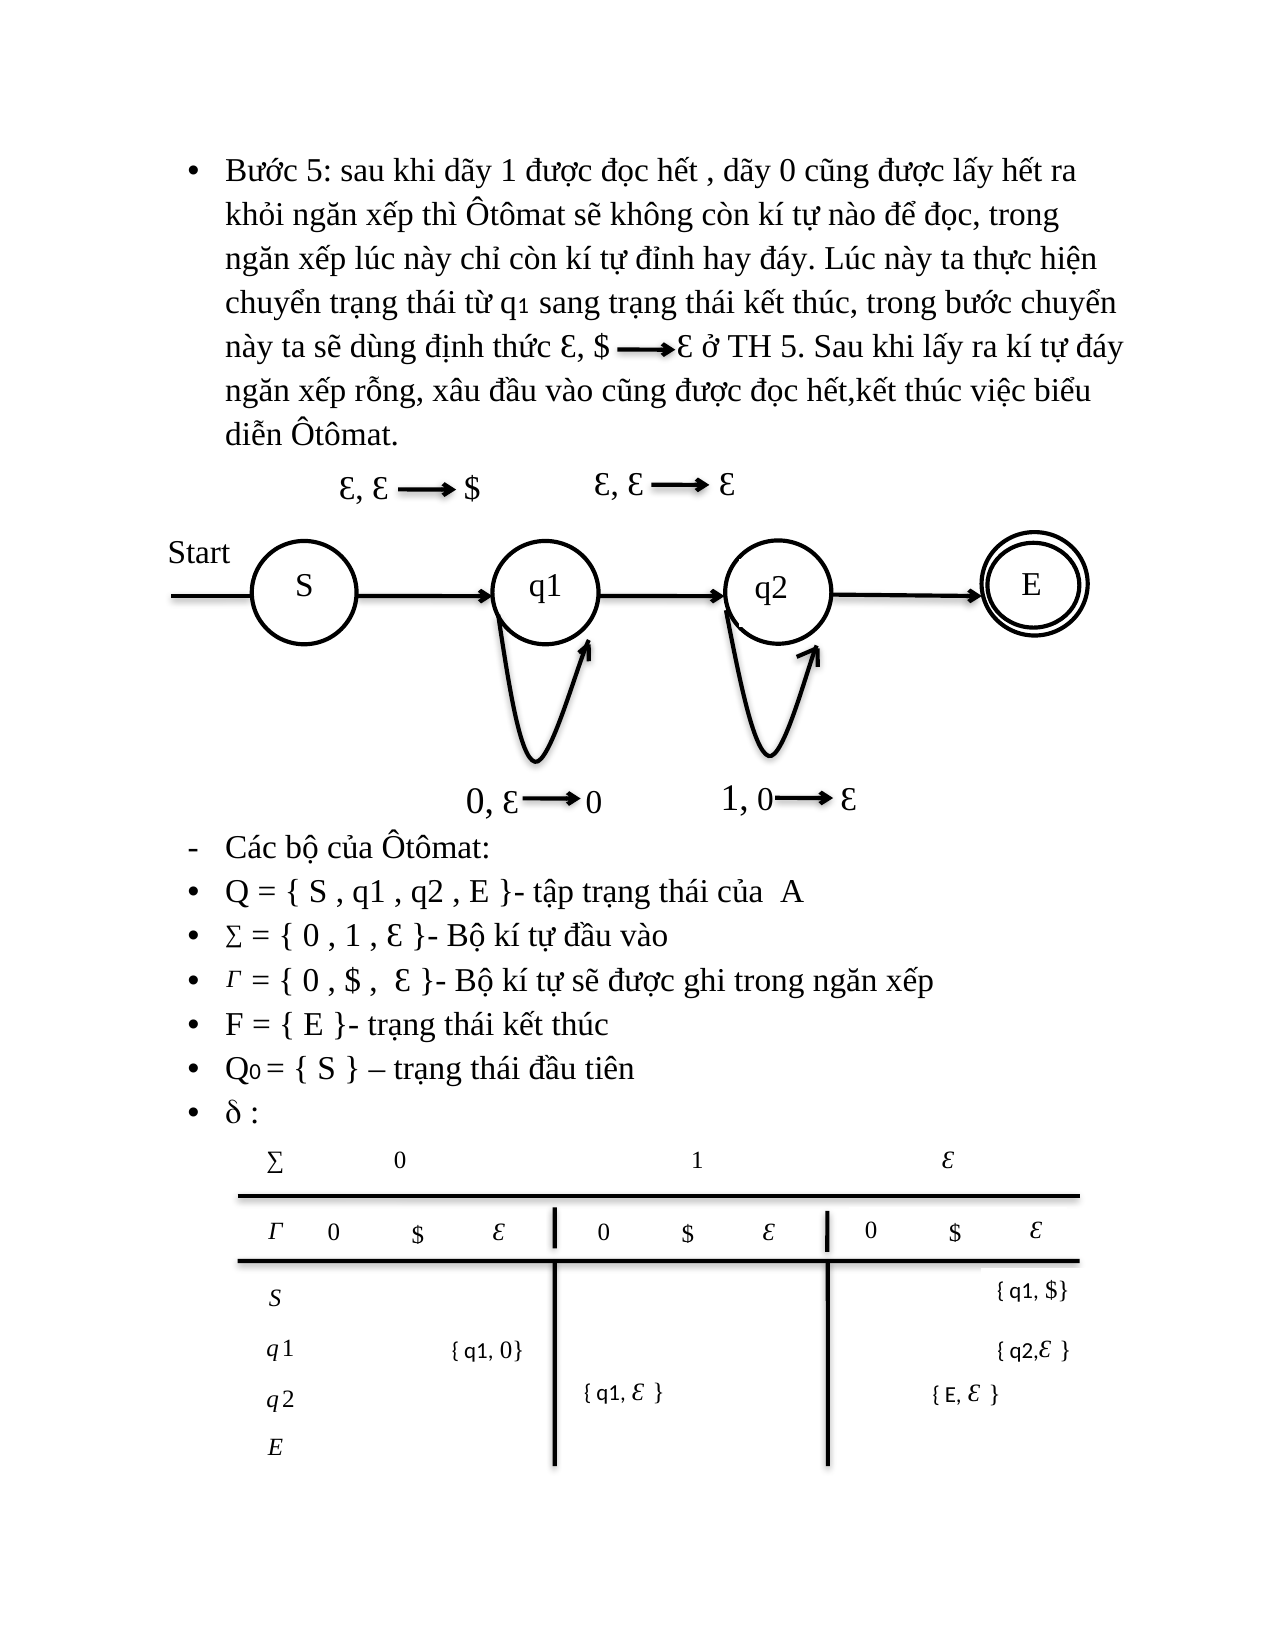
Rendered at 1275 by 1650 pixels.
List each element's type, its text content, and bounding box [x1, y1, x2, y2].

list Các bộ của Ôtômat: [187, 827, 1125, 866]
list Q0 = { S } – trạng thái đầu tiên [187, 1048, 1125, 1087]
list Bước 5: sau khi dãy 1 được đọc hết , dãy 0 cũng được lấy hết ra khỏi ngăn xếp thì Ôtômat sẽ không còn kí tự nào để đọc, trong ngăn xếp lúc này chỉ còn kí tự đỉnh hay đáy. Lúc này ta thực hiện chuyển trạng thái từ q1 sang trạng thái kết thúc, trong bước chuyển này ta sẽ dùng định thức Ɛ, $ Ɛ ở TH 5. Sau khi lấy ra kí tự đáy ngăn xếp rỗng, xâu đầu vào cũng được đọc hết,kết thúc việc biểu diễn Ôtômat. [187, 150, 1125, 453]
list Q = { S , q1 , q2 , E }- tập trạng thái của A [187, 871, 1125, 910]
list = { 0 , 1 , Ɛ }- Bộ kí tự đầu vào [187, 916, 1125, 954]
list : [187, 1093, 1125, 1131]
list F = { E }- trạng thái kết thúc [187, 1004, 1125, 1043]
list = { 0 , $ , Ɛ }- Bộ kí tự sẽ được ghi trong ngăn xếp [187, 960, 1125, 998]
